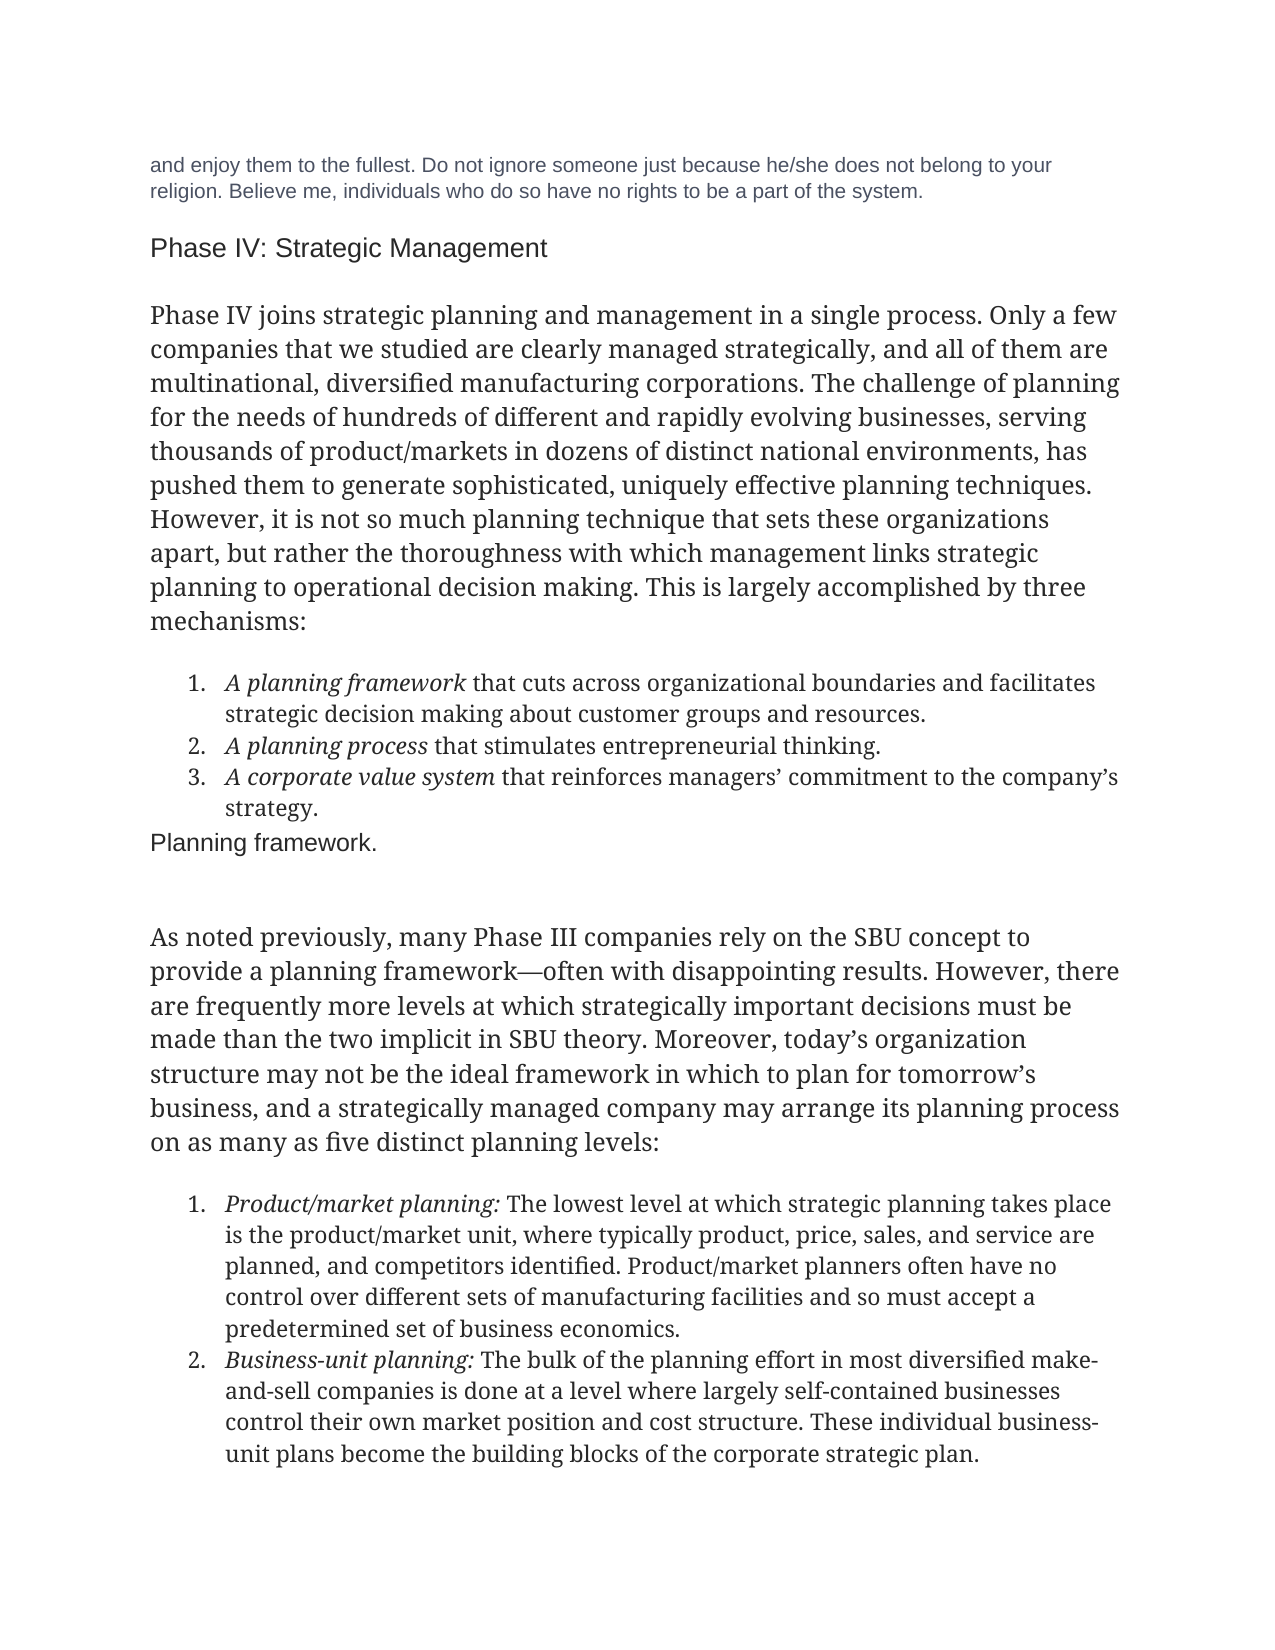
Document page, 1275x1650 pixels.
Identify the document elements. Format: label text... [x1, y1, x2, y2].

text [150, 150, 1125, 203]
list A corporate value system that reinforces managers’ commitment to the company’s strategy. [187, 761, 1125, 823]
text As noted previously, many Phase III companies rely on the SBU concept to provide a planning framework—often with disappointing results. However, there are frequently more levels at which strategically important decisions must be made than the two implicit in SBU theory. Moreover, today’s organization structure may not be the ideal framework in which to plan for tomorrow’s business, and a strategically managed company may arrange its planning process on as many as five distinct planning levels: [150, 920, 1125, 1158]
list Product/market planning: The lowest level at which strategic planning takes place is the product/market unit, where typically product, price, sales, and service are planned, and competitors identified. Product/market planners often have no control over different sets of manufacturing facilities and so must accept a predetermined set of business economics. [187, 1188, 1125, 1344]
list A planning framework that cuts across organizational boundaries and facilitates strategic decision making about customer groups and resources. [187, 667, 1125, 730]
subtitle Phase IV: Strategic Management [150, 232, 1125, 263]
subtitle Planning framework. [150, 828, 1125, 856]
text Phase IV joins strategic planning and management in a single process. Only a few companies that we studied are clearly managed strategically, and all of them are multinational, diversified manufacturing corporations. The challenge of planning for the needs of hundreds of different and rapidly evolving businesses, serving thousands of product/markets in dozens of distinct national environments, has pushed them to generate sophisticated, uniquely effective planning techniques. However, it is not so much planning technique that sets these organizations apart, but rather the thoroughness with which management links strategic planning to operational decision making. This is largely accomplished by three mechanisms: [150, 297, 1125, 638]
list Business-unit planning: The bulk of the planning effort in most diversified make-and-sell companies is done at a level where largely self-contained businesses control their own market position and cost structure. These individual business-unit plans become the building blocks of the corporate strategic plan. [187, 1344, 1125, 1469]
list A planning process that stimulates entrepreneurial thinking. [187, 730, 1125, 761]
